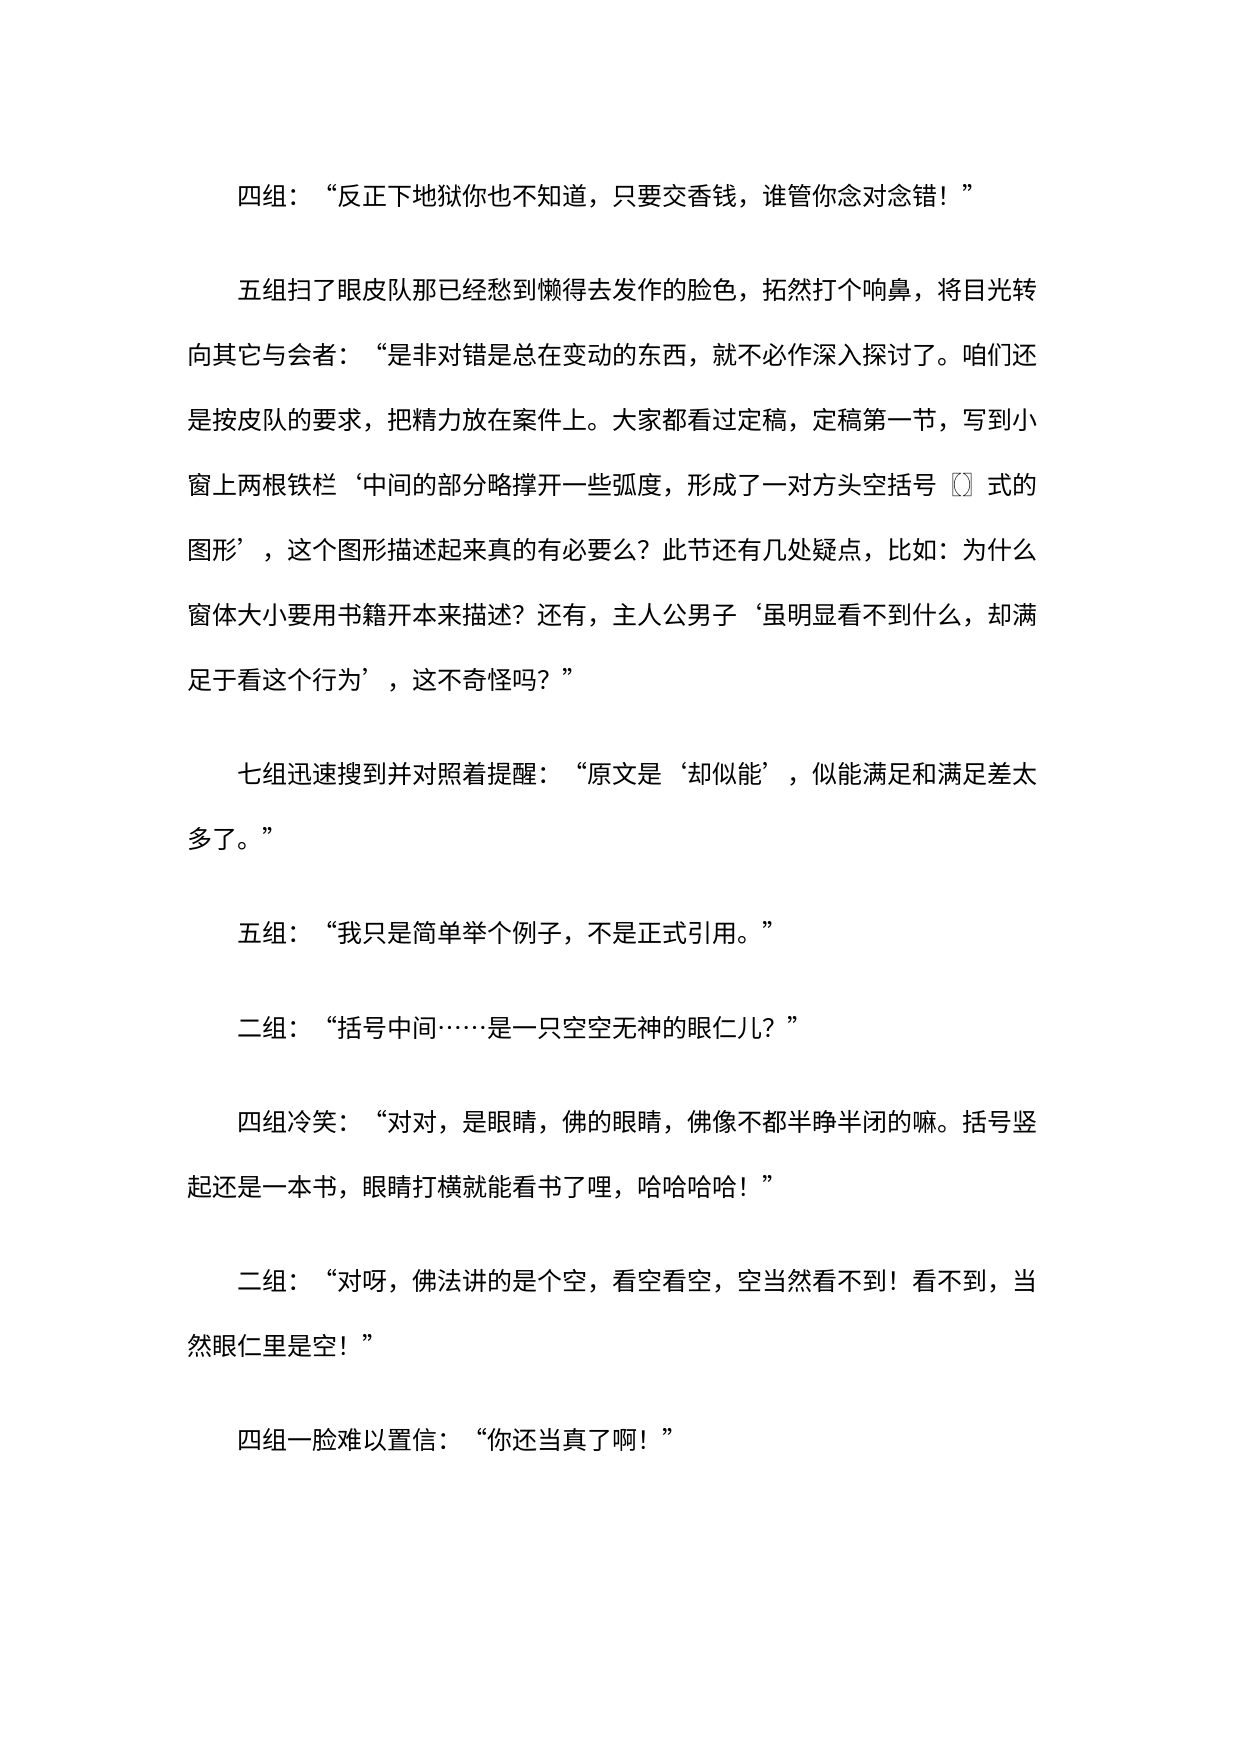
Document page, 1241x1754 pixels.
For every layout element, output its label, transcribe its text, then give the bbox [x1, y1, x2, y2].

text 二组：“括号中间……是一只空空无神的眼仁儿？” [187, 994, 1053, 1059]
text 五组：“我只是简单举个例子，不是正式引用。” [187, 899, 1053, 964]
text 四组一脸难以置信：“你还当真了啊！” [187, 1406, 1053, 1471]
text 四组：“反正下地狱你也不知道，只要交香钱，谁管你念对念错！” [187, 162, 1053, 227]
text 五组扫了眼皮队那已经愁到懒得去发作的脸色，拓然打个响鼻，将目光转向其它与会者：“是非对错是总在变动的东西，就不必作深入探讨了。咱们还是按皮队的要求，把精力放在案件上。大家都看过定稿，定稿第一节，写到小窗上两根铁栏‘中间的部分略撑开一些弧度，形成了一对方头空括号〖〗式的图形’，这个图形描述起来真的有必要么？此节还有几处疑点，比如：为什么窗体大小要用书籍开本来描述？还有，主人公男子‘虽明显看不到什么，却满足于看这个行为’，这不奇怪吗？” [187, 256, 1053, 711]
text 二组：“对呀，佛法讲的是个空，看空看空，空当然看不到！看不到，当然眼仁里是空！” [187, 1247, 1053, 1377]
text 七组迅速搜到并对照着提醒：“原文是‘却似能’，似能满足和满足差太多了。” [187, 740, 1053, 870]
text 四组冷笑：“对对，是眼睛，佛的眼睛，佛像不都半睁半闭的嘛。括号竖起还是一本书，眼睛打横就能看书了哩，哈哈哈哈！” [187, 1088, 1053, 1218]
